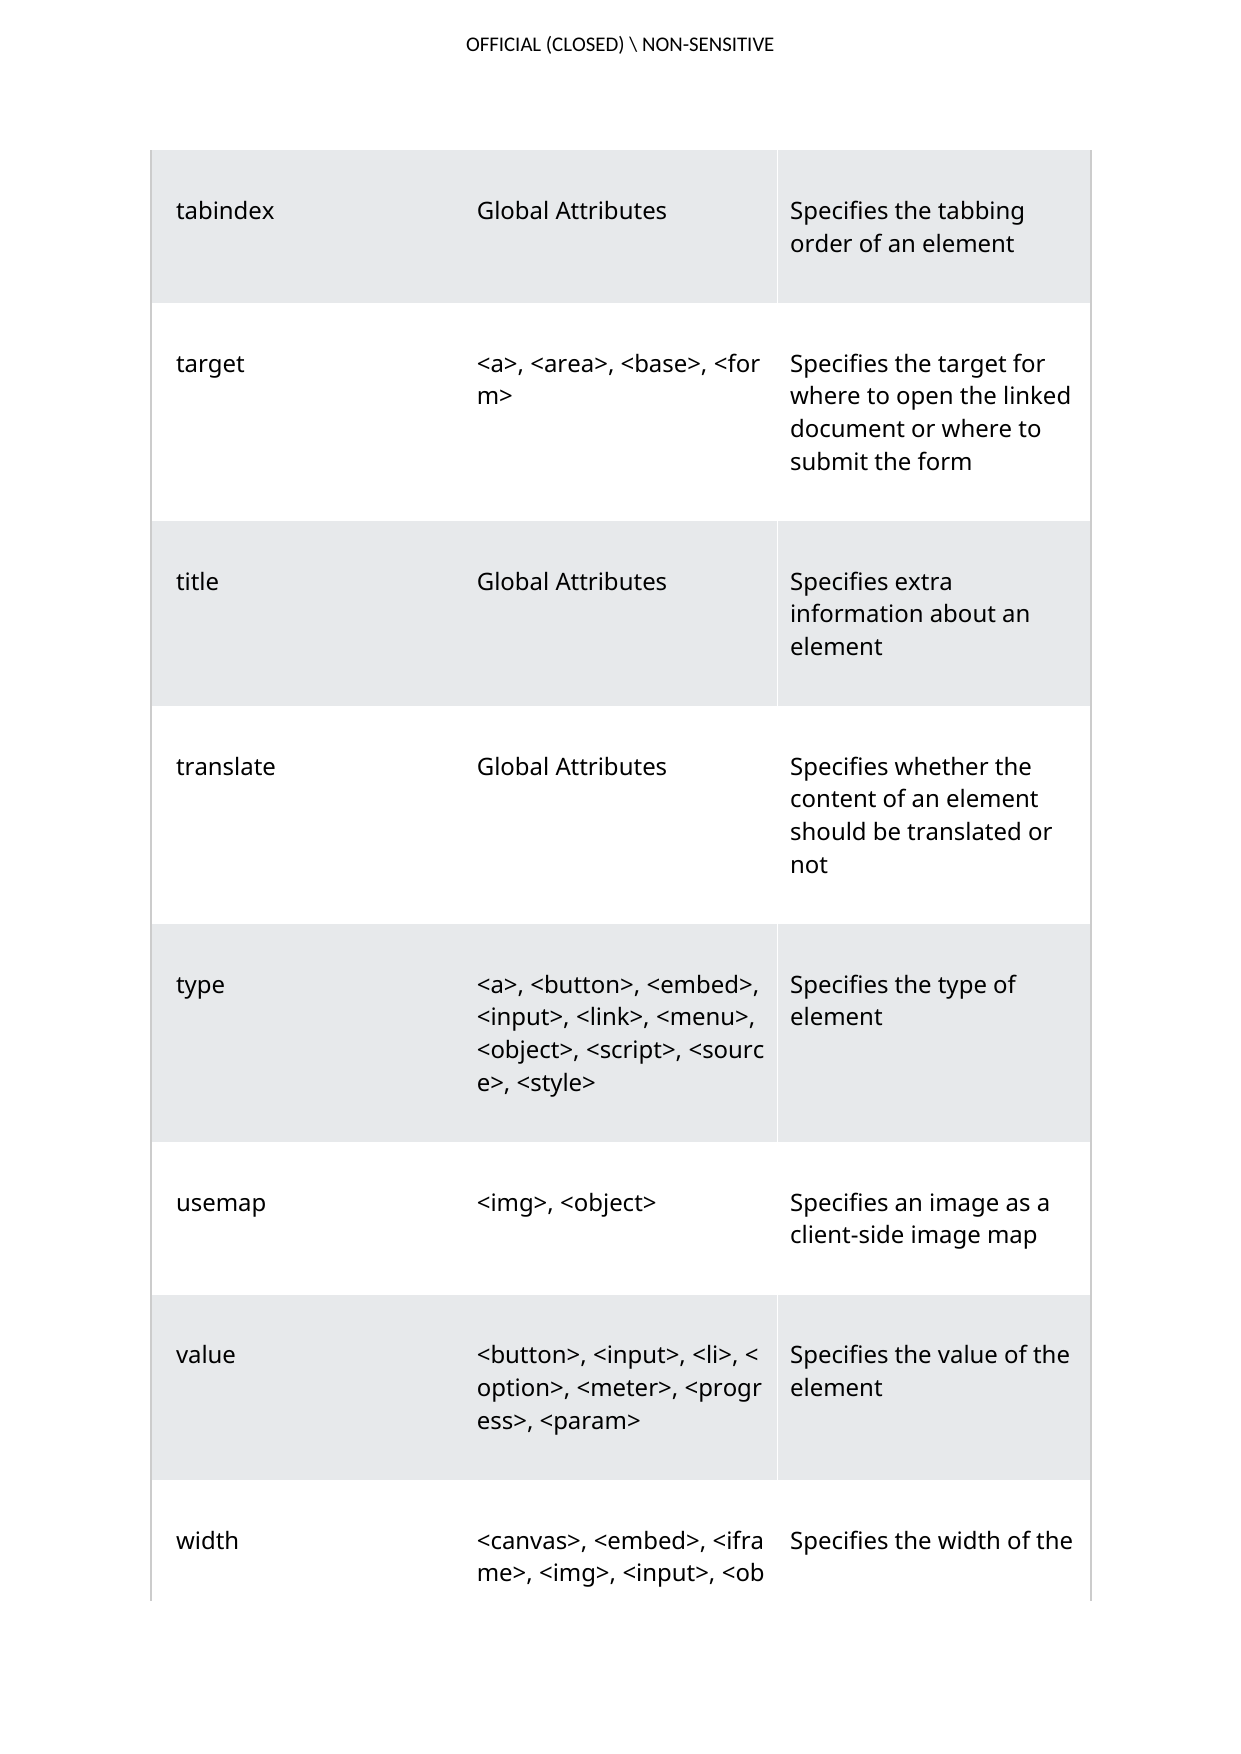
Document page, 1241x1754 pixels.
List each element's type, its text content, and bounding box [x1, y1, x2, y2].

table_cell width [152, 1480, 464, 1601]
table_cell Global Attributes [464, 521, 777, 706]
table_cell target [152, 303, 464, 521]
table_cell Specifies the tabbing order of an element [778, 150, 1090, 303]
table_cell Specifies the value of the element [778, 1295, 1090, 1480]
table_cell <button>, <input>, <li>, <option>, <meter>, <progress>, <param> [464, 1295, 777, 1480]
table_cell Specifies extra information about an element [778, 521, 1090, 706]
table_cell <img>, <object> [464, 1142, 777, 1294]
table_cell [778, 1480, 1090, 1601]
table_cell Specifies the target for where to open the linked document or where to submit the form [778, 303, 1090, 521]
table_cell translate [152, 706, 464, 924]
table_cell usemap [152, 1142, 464, 1294]
table_cell tabindex [152, 150, 464, 303]
table_cell Specifies the type of element [778, 924, 1090, 1142]
table_cell Specifies an image as a client-side image map [778, 1142, 1090, 1294]
table_cell value [152, 1295, 464, 1480]
table_cell Specifies whether the content of an element should be translated or not [778, 706, 1090, 924]
table_cell title [152, 521, 464, 706]
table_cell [464, 1480, 777, 1601]
table_cell Global Attributes [464, 150, 777, 303]
table_cell <a>, <button>, <embed>, <input>, <link>, <menu>, <object>, <script>, <source>, <style> [464, 924, 777, 1142]
table_cell Global Attributes [464, 706, 777, 924]
table_cell <a>, <area>, <base>, <form> [464, 303, 777, 521]
table_cell type [152, 924, 464, 1142]
